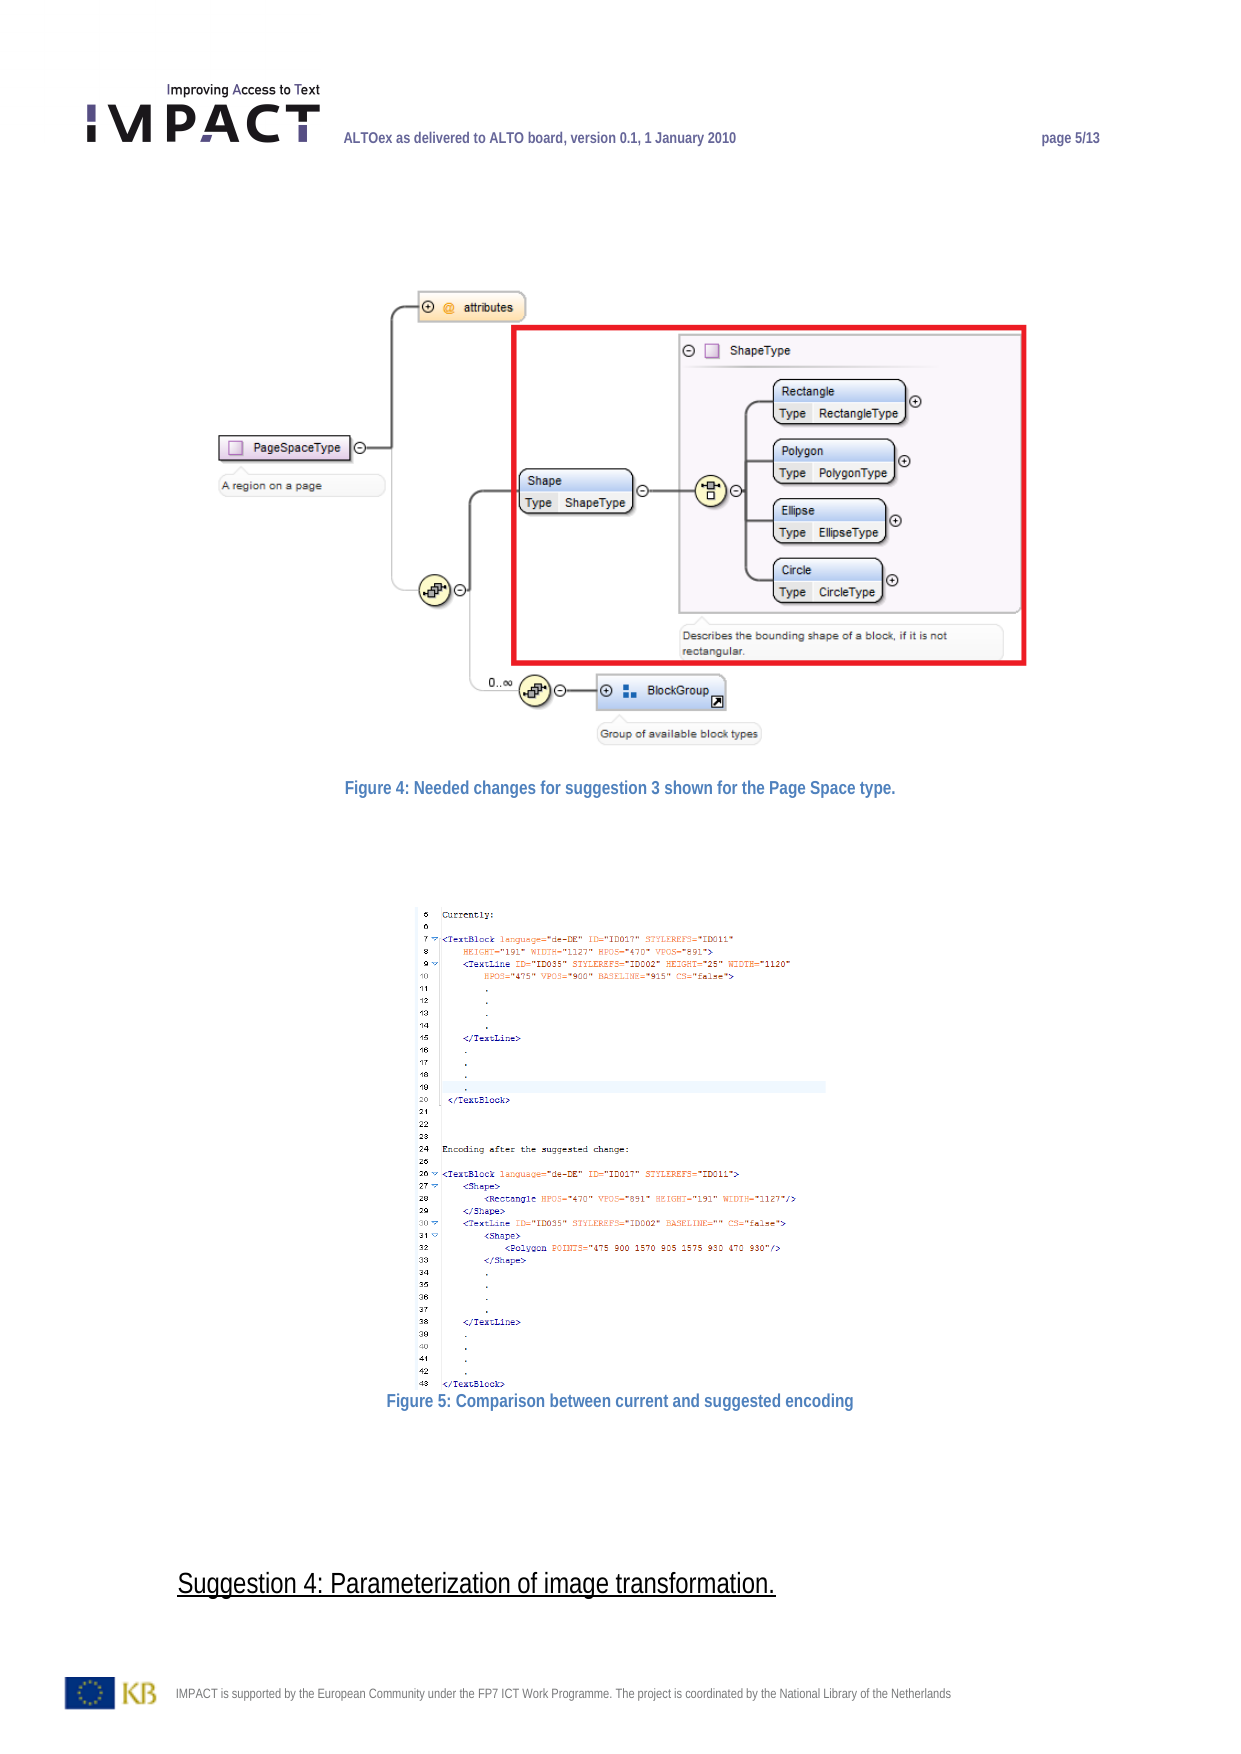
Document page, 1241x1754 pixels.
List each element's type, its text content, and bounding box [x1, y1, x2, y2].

text Suggestion 4: Parameterization of image transformation. [177, 1566, 1063, 1599]
picture [0, 1677, 165, 1754]
picture [414, 907, 826, 1390]
text Figure 4: Needed changes for suggestion 3 shown for the Page Space type. [177, 777, 1063, 799]
picture [213, 283, 1027, 753]
text Figure 5: Comparison between current and suggested encoding [177, 1390, 1063, 1412]
picture [0, 0, 321, 143]
